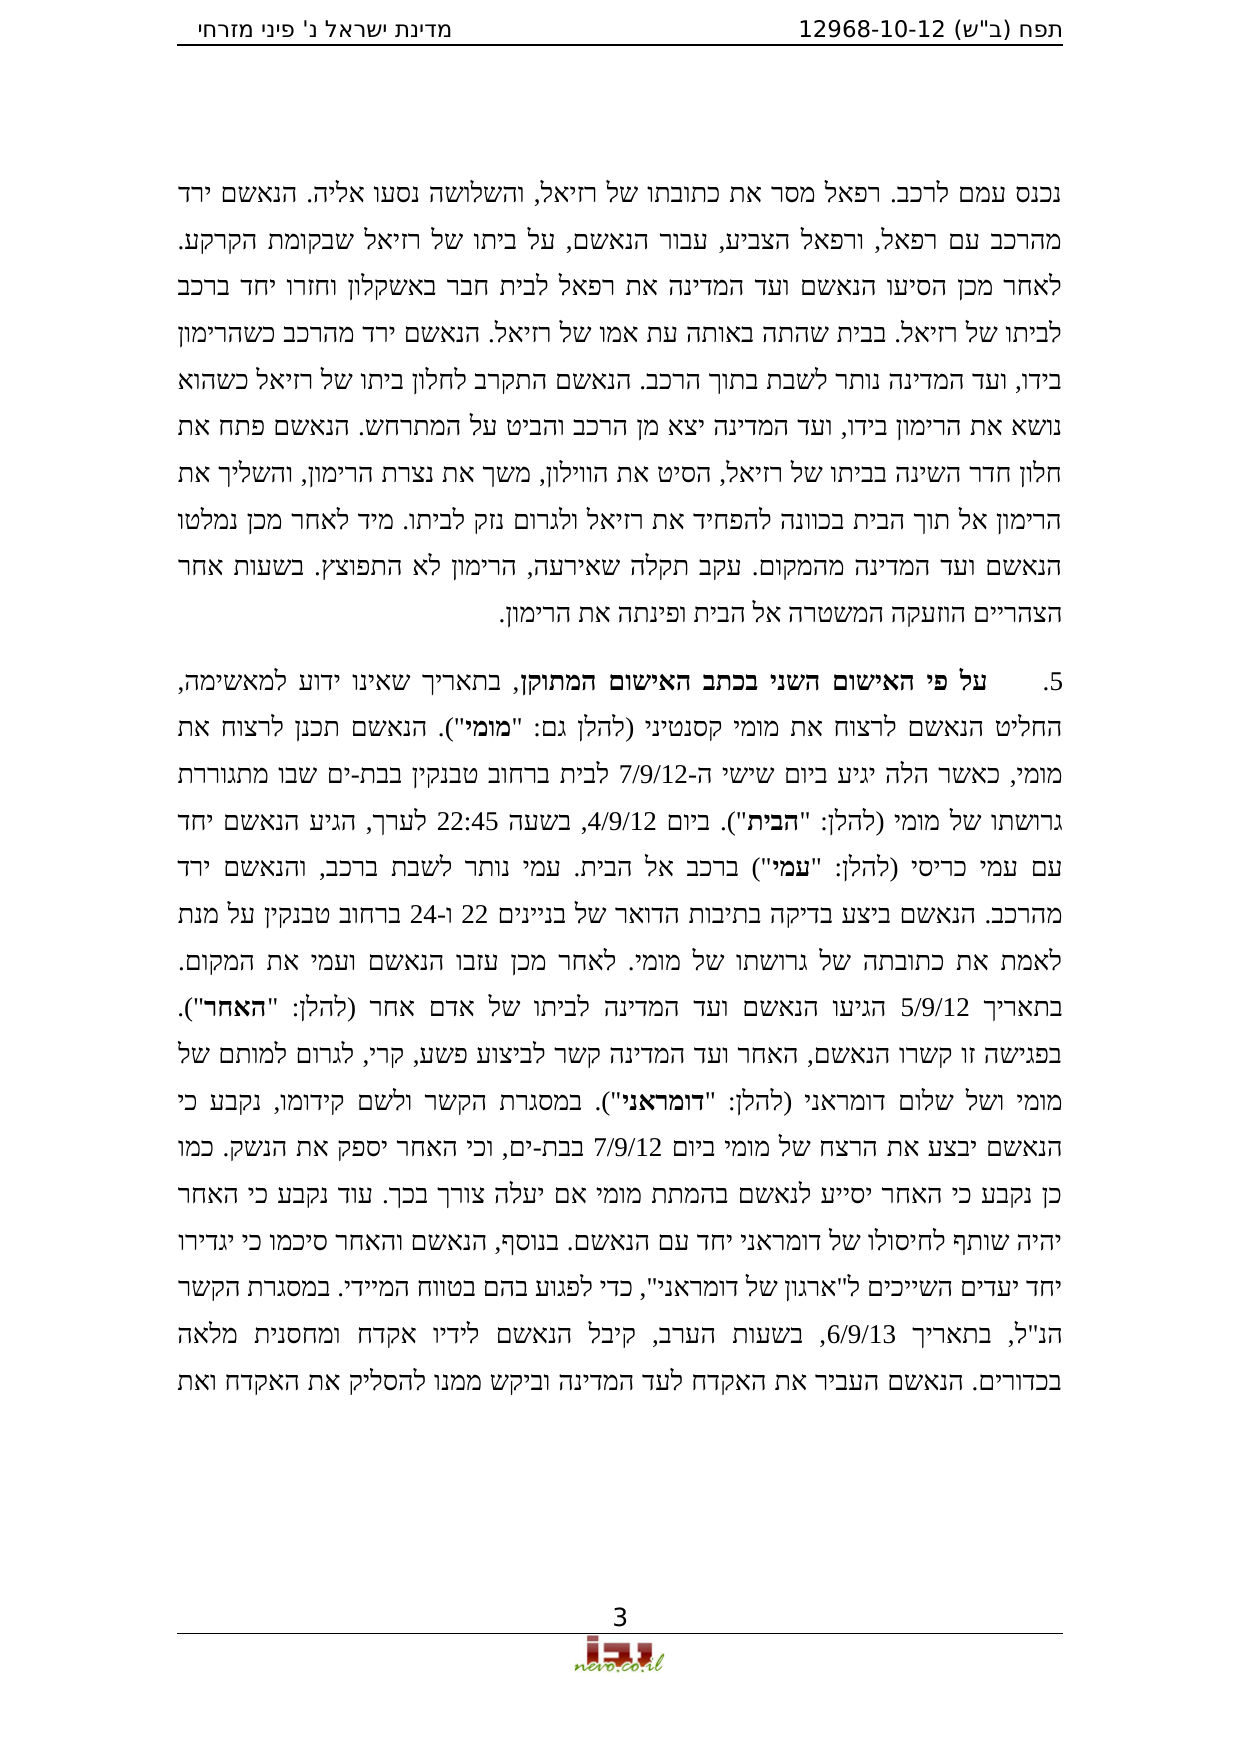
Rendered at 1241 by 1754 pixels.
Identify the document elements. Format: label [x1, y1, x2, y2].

picture [574, 1635, 666, 1673]
list [177, 177, 1063, 628]
list [177, 665, 1063, 1396]
